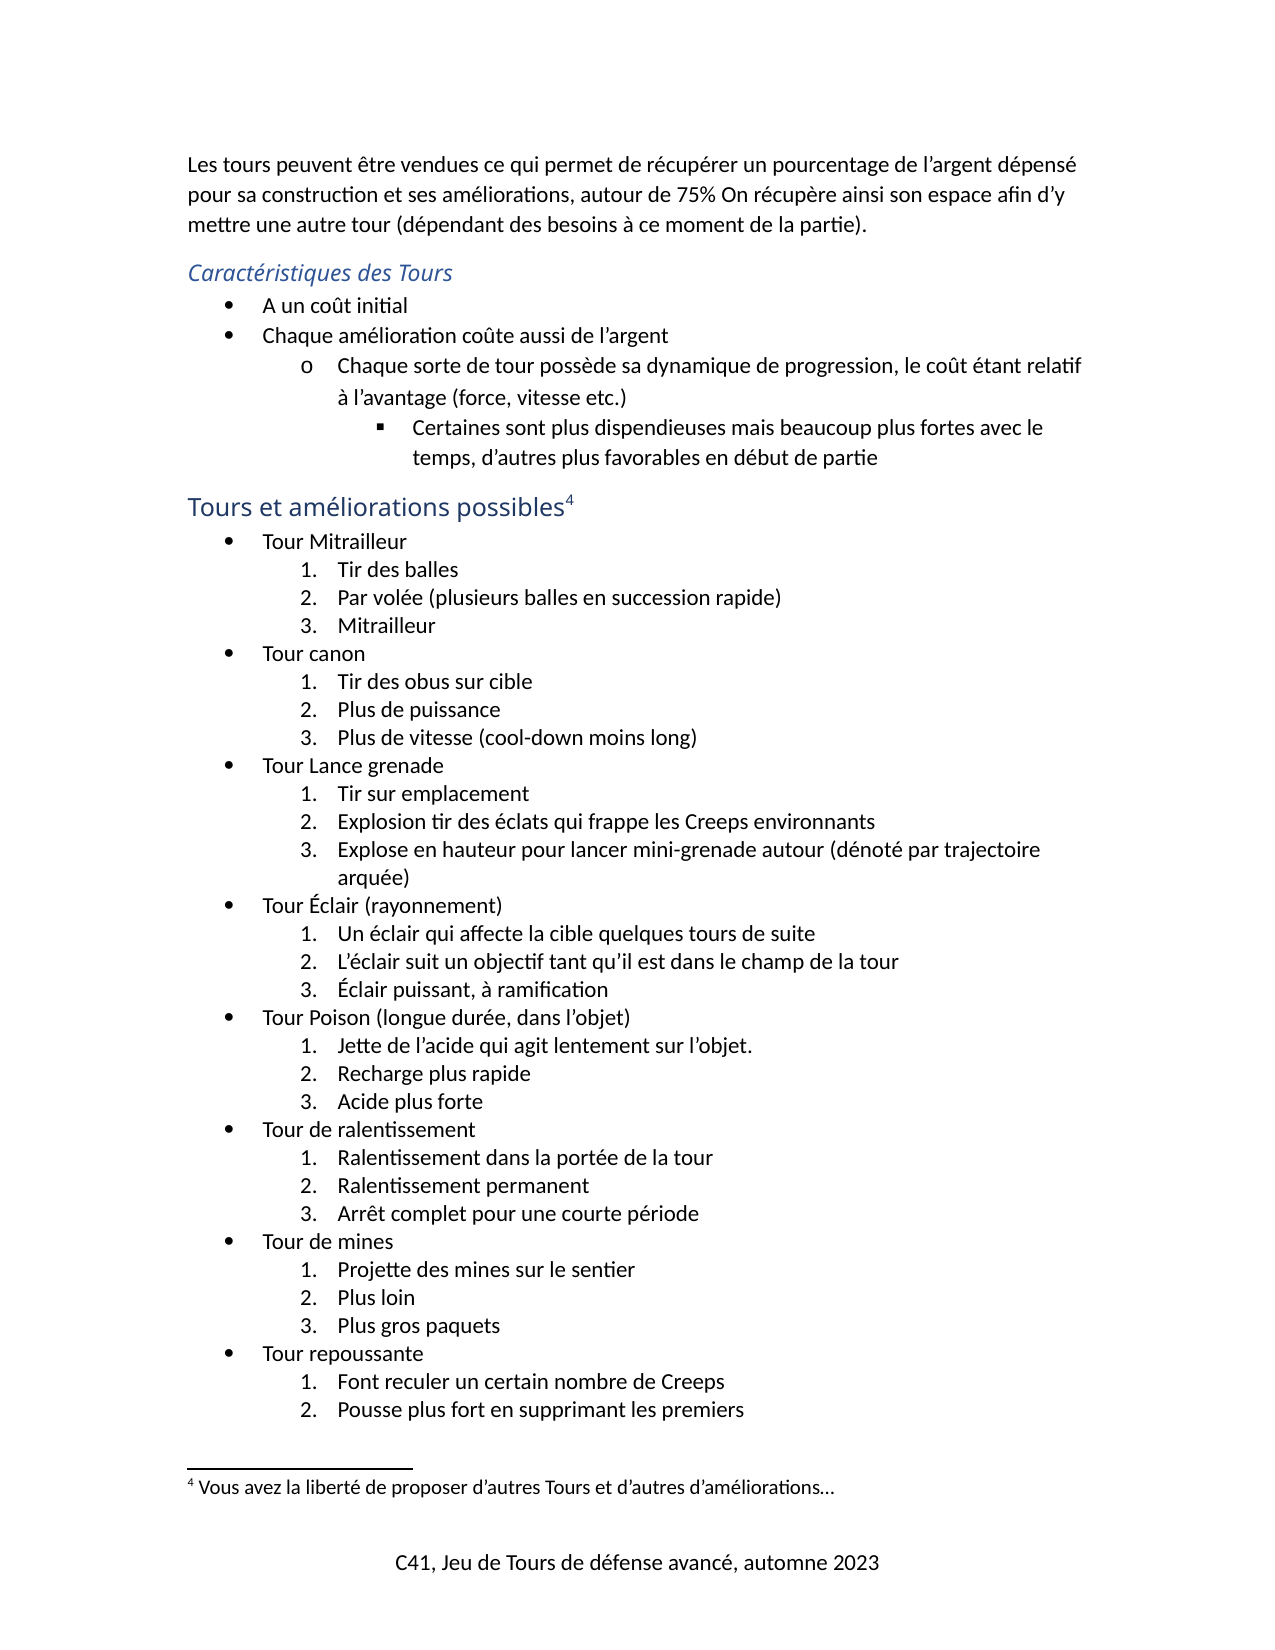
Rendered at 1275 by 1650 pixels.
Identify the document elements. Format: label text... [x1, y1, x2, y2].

list Plus de vitesse (cool-down moins long) [300, 723, 1087, 751]
list Tir des obus sur cible [300, 667, 1087, 695]
subtitle Tours et améliorations possibles [187, 490, 1087, 524]
list Certaines sont plus dispendieuses mais beaucoup plus fortes avec le temps, d’autres plus favorables en début de partie [375, 413, 1087, 471]
subtitle Caractéristiques des Tours [187, 257, 1087, 288]
list Tour de ralentissement [225, 1115, 1087, 1143]
list Arrêt complet pour une courte période [300, 1199, 1087, 1227]
list Explosion tir des éclats qui frappe les Creeps environnants [300, 807, 1087, 835]
list Un éclair qui affecte la cible quelques tours de suite [300, 919, 1087, 947]
list Tour Poison (longue durée, dans l’objet) [225, 1003, 1087, 1031]
list Tour Lance grenade [225, 751, 1087, 779]
list Plus gros paquets [300, 1311, 1087, 1339]
list Ralentissement dans la portée de la tour [300, 1143, 1087, 1171]
list Mitrailleur [300, 611, 1087, 639]
text Les tours peuvent être vendues ce qui permet de récupérer un pourcentage de l’argent dépensé pour sa construction et ses améliorations, autour de 75% On récupère ainsi son espace afin d’y mettre une autre tour (dépendant des besoins à ce moment de la partie). [187, 150, 1087, 238]
list Chaque amélioration coûte aussi de l’argent [225, 321, 1087, 349]
list Plus loin [300, 1283, 1087, 1311]
list Projette des mines sur le sentier [300, 1255, 1087, 1283]
list L’éclair suit un objectif tant qu’il est dans le champ de la tour [300, 947, 1087, 975]
list Recharge plus rapide [300, 1059, 1087, 1087]
list Tir des balles [300, 555, 1087, 583]
list A un coût initial [225, 291, 1087, 319]
list Tour canon [225, 639, 1087, 667]
list Pousse plus fort en supprimant les premiers [300, 1396, 1087, 1423]
list Tour Éclair (rayonnement) [225, 891, 1087, 919]
list Tour de mines [225, 1227, 1087, 1255]
list Tour repoussante [225, 1339, 1087, 1367]
list Par volée (plusieurs balles en succession rapide) [300, 583, 1087, 611]
list Plus de puissance [300, 695, 1087, 723]
list Explose en hauteur pour lancer mini-grenade autour (dénoté par trajectoire arquée) [300, 835, 1087, 891]
list Acide plus forte [300, 1087, 1087, 1115]
list Chaque sorte de tour possède sa dynamique de progression, le coût étant relatif à l’avantage (force, vitesse etc.) [300, 351, 1087, 411]
list Jette de l’acide qui agit lentement sur l’objet. [300, 1031, 1087, 1059]
list Ralentissement permanent [300, 1171, 1087, 1199]
list Font reculer un certain nombre de Creeps [300, 1367, 1087, 1396]
list Tour Mitrailleur [225, 527, 1087, 555]
list Tir sur emplacement [300, 779, 1087, 807]
list Éclair puissant, à ramification [300, 975, 1087, 1003]
